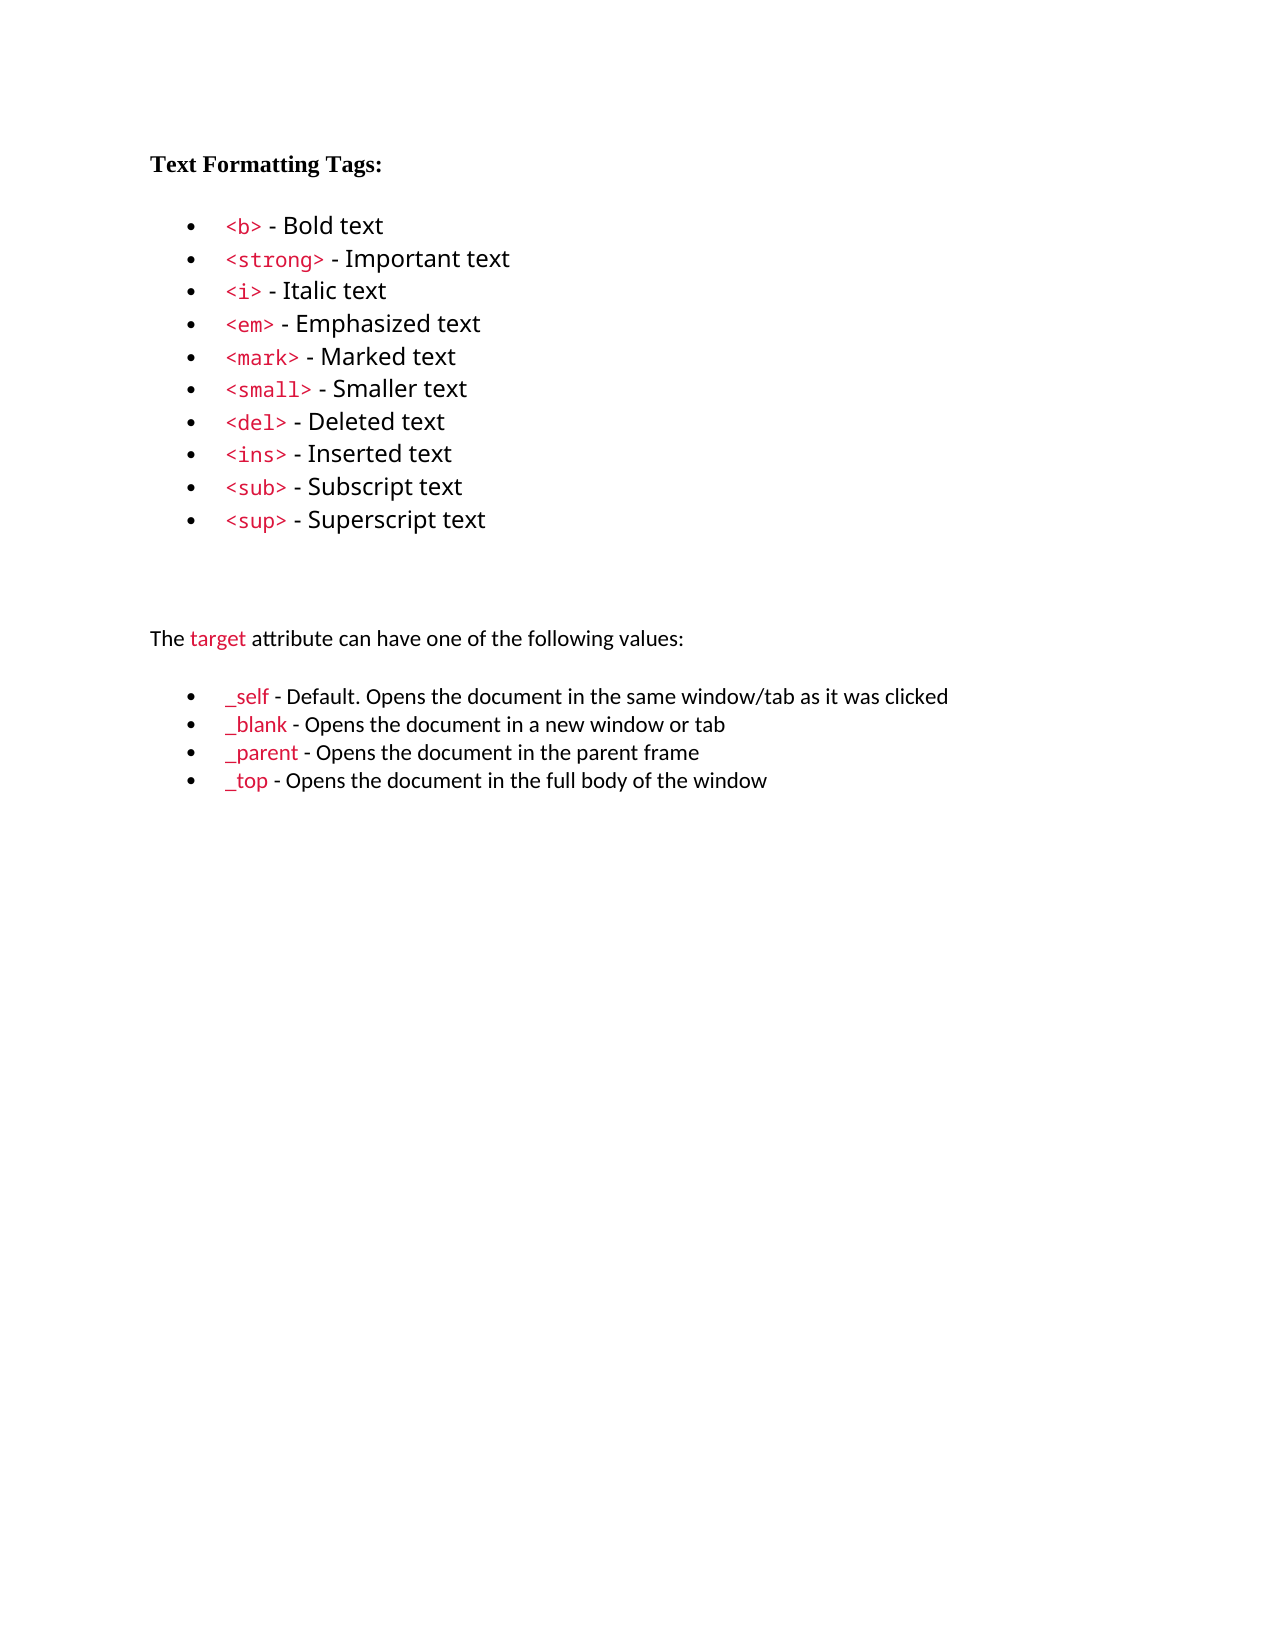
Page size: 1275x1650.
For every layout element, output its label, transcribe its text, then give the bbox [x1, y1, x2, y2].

list <b> - Bold text [187, 209, 1125, 242]
list _self - Default. Opens the document in the same window/tab as it was clicked [187, 682, 1125, 710]
list <sub> - Subscript text [187, 470, 1125, 502]
list <strong> - Important text [187, 242, 1125, 274]
list <mark> - Marked text [187, 339, 1125, 372]
list _top - Opens the document in the full body of the window [187, 766, 1125, 794]
list _parent - Opens the document in the parent frame [187, 738, 1125, 766]
list <em> - Emphasized text [187, 307, 1125, 339]
list <ins> - Inserted text [187, 437, 1125, 470]
list <sup> - Superscript text [187, 502, 1125, 535]
list <small> - Smaller text [187, 372, 1125, 404]
list _blank - Opens the document in a new window or tab [187, 710, 1125, 738]
list <i> - Italic text [187, 274, 1125, 307]
text The target attribute can have one of the following values: [150, 624, 1125, 652]
list <del> - Deleted text [187, 404, 1125, 437]
subtitle Text Formatting Tags: [150, 150, 1125, 178]
